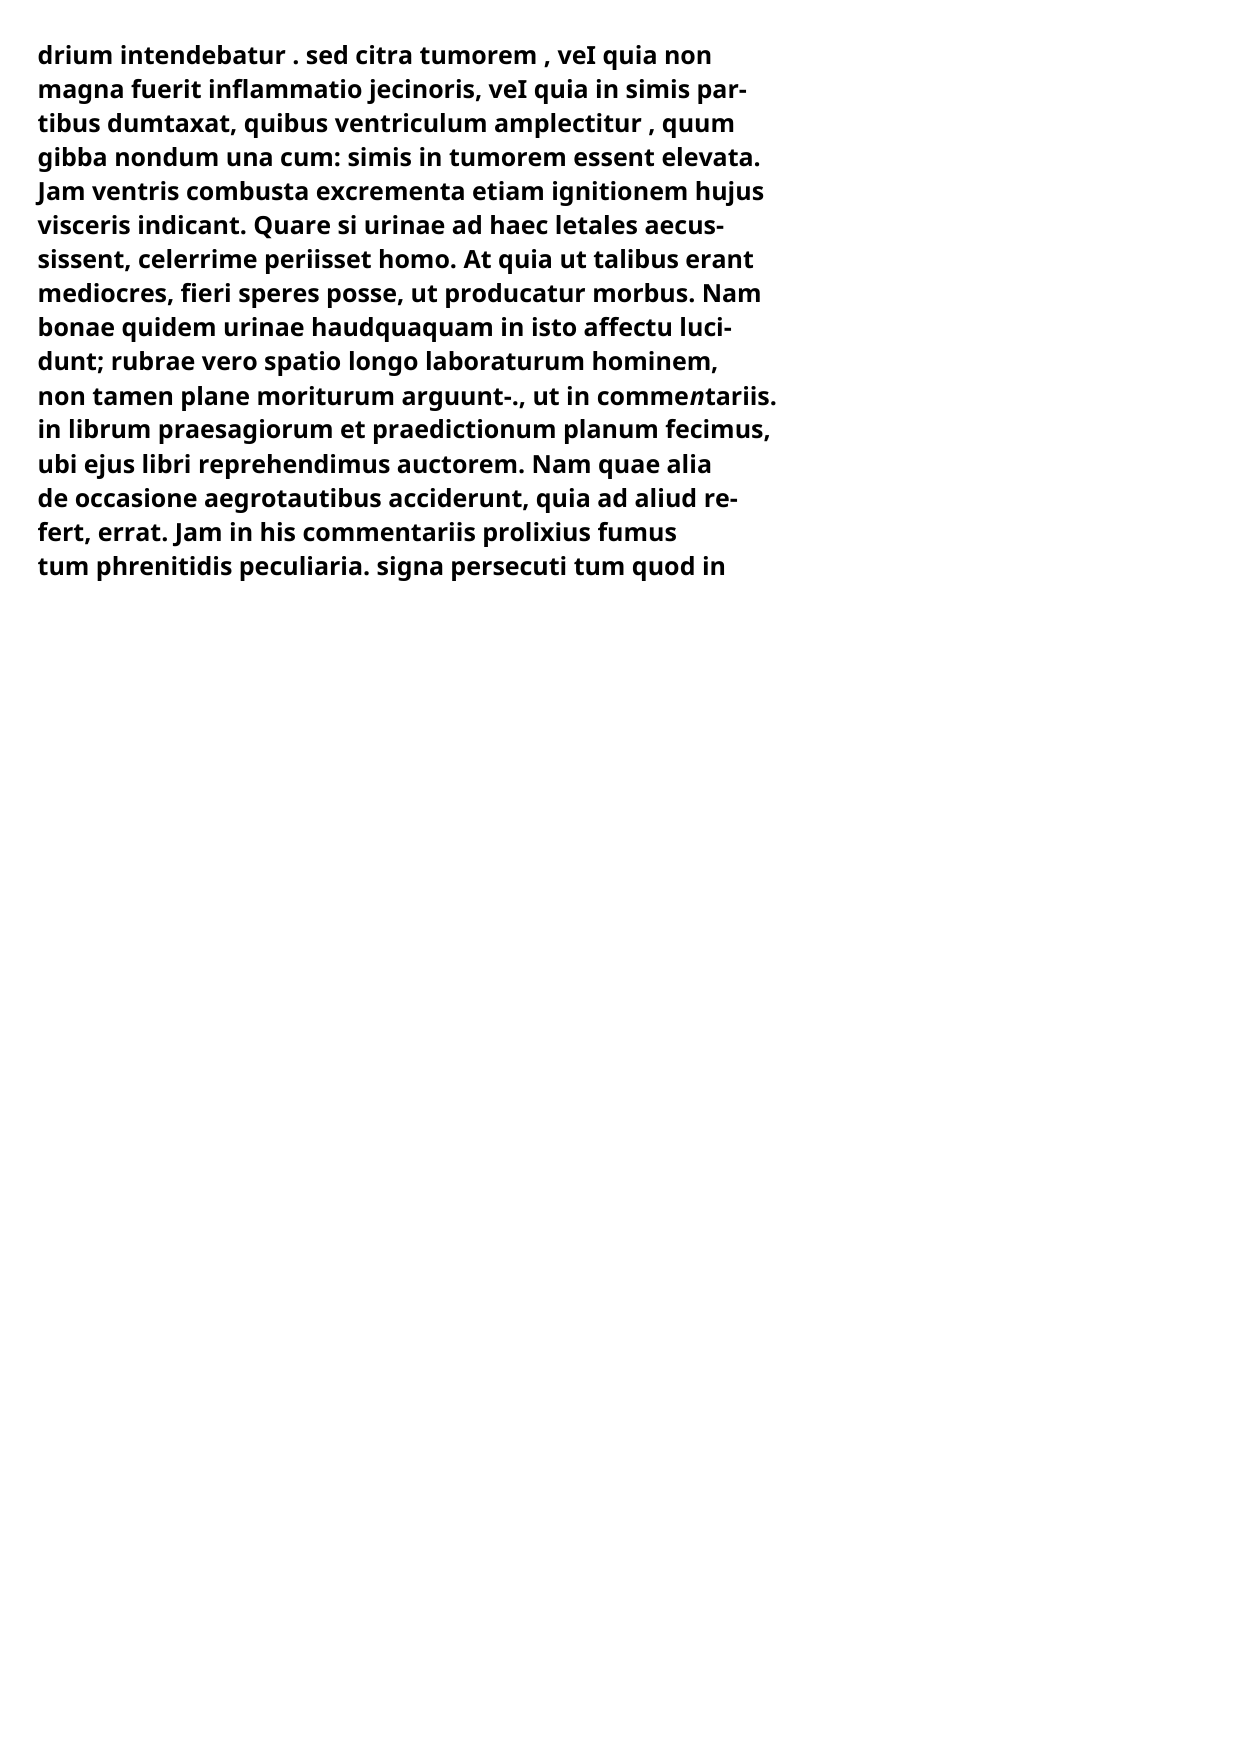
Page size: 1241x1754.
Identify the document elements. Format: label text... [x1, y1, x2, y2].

text drium intendebatur . sed citra tumorem , veI quia non magna fuerit inflammatio jecinoris, veI quia in simis par- tibus dumtaxat, quibus ventriculum amplectitur , quum gibba nondum una cum: simis in tumorem essent elevata. Jam ventris combusta excrementa etiam ignitionem hujus visceris indicant. Quare si urinae ad haec letales aecus- sissent, celerrime periisset homo. At quia ut talibus erant mediocres, fieri speres posse, ut producatur morbus. Nam bonae quidem urinae haudquaquam in isto affectu luci- dunt; rubrae vero spatio longo laboraturum hominem, non tamen plane moriturum arguunt-., ut in commentariis. in librum praesagiorum et praedictionum planum fecimus, ubi ejus libri reprehendimus auctorem. Nam quae alia de occasione aegrotautibus acciderunt, quia ad aliud re- fert, errat. Jam in his commentariis prolixius fumus tum phrenitidis peculiaria. signa persecuti tum quod in [37, 37, 1203, 582]
